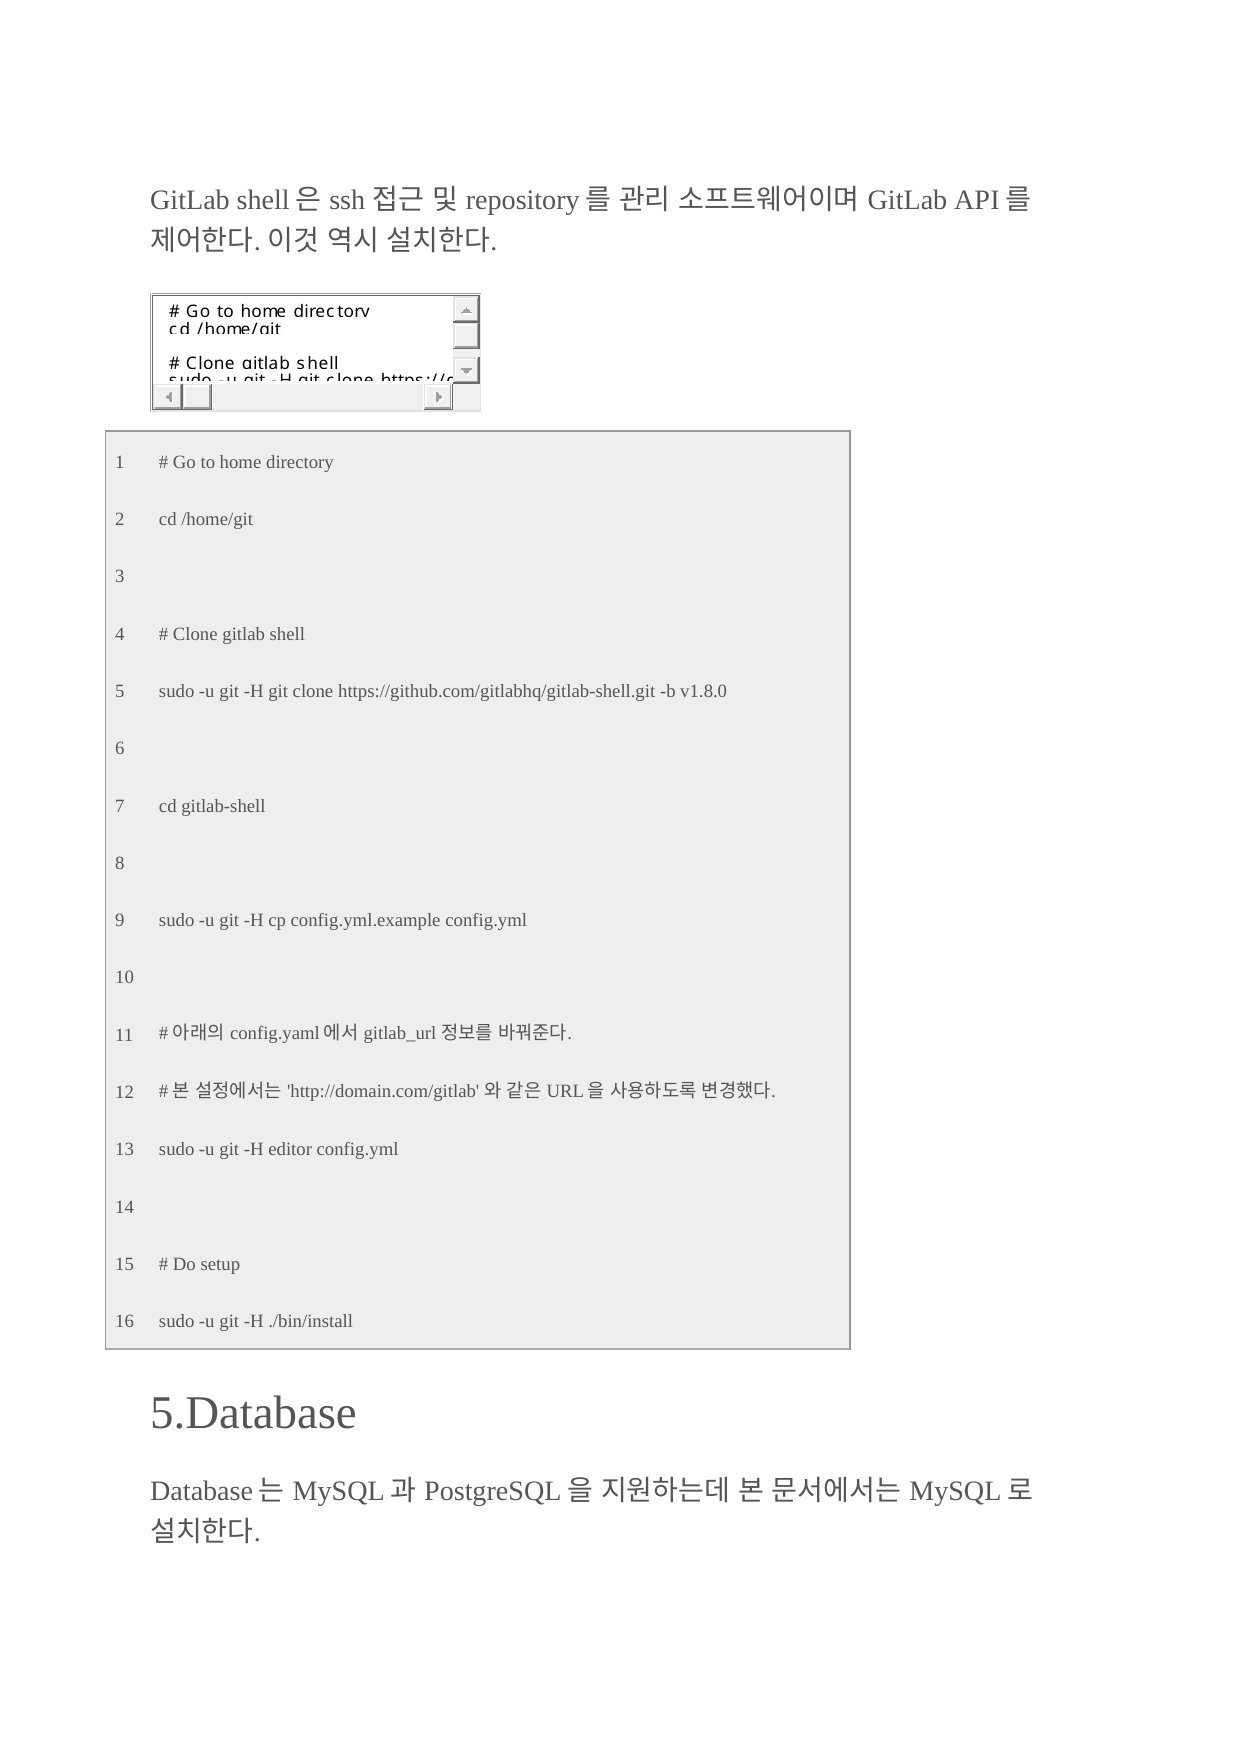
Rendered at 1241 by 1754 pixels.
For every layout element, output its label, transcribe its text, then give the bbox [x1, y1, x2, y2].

table_header # Go to home directory cd /home/git # Clone gitlab shell sudo -u git -H git clone https://github.com/gitlabhq/gitlab-shell.git -b v1.8.0 cd gitlab-shell sudo -u git -H cp config.yml.example config.yml # 아래의 config.yaml에서 gitlab_url 정보를 바꿔준다. # 본 설정에서는 'http://domain.com/gitlab' 와 같은 URL을 사용하도록 변경했다. sudo -u git -H editor config.yml # Do setup sudo -u git -H ./bin/install [149, 432, 849, 1348]
text Database는 MySQL과 PostgreSQL을 지원하는데 본 문서에서는 MySQL로 설치한다. [150, 1468, 1090, 1549]
text GitLab shell은 ssh 접근 및 repository를 관리 소프트웨어이며 GitLab API를 제어한다. 이것 역시 설치한다. [150, 177, 1090, 259]
table_header 1 2 3 4 5 6 7 8 9 10 11 12 13 14 15 16 [106, 432, 149, 1348]
text 5.Database [150, 1379, 1090, 1438]
